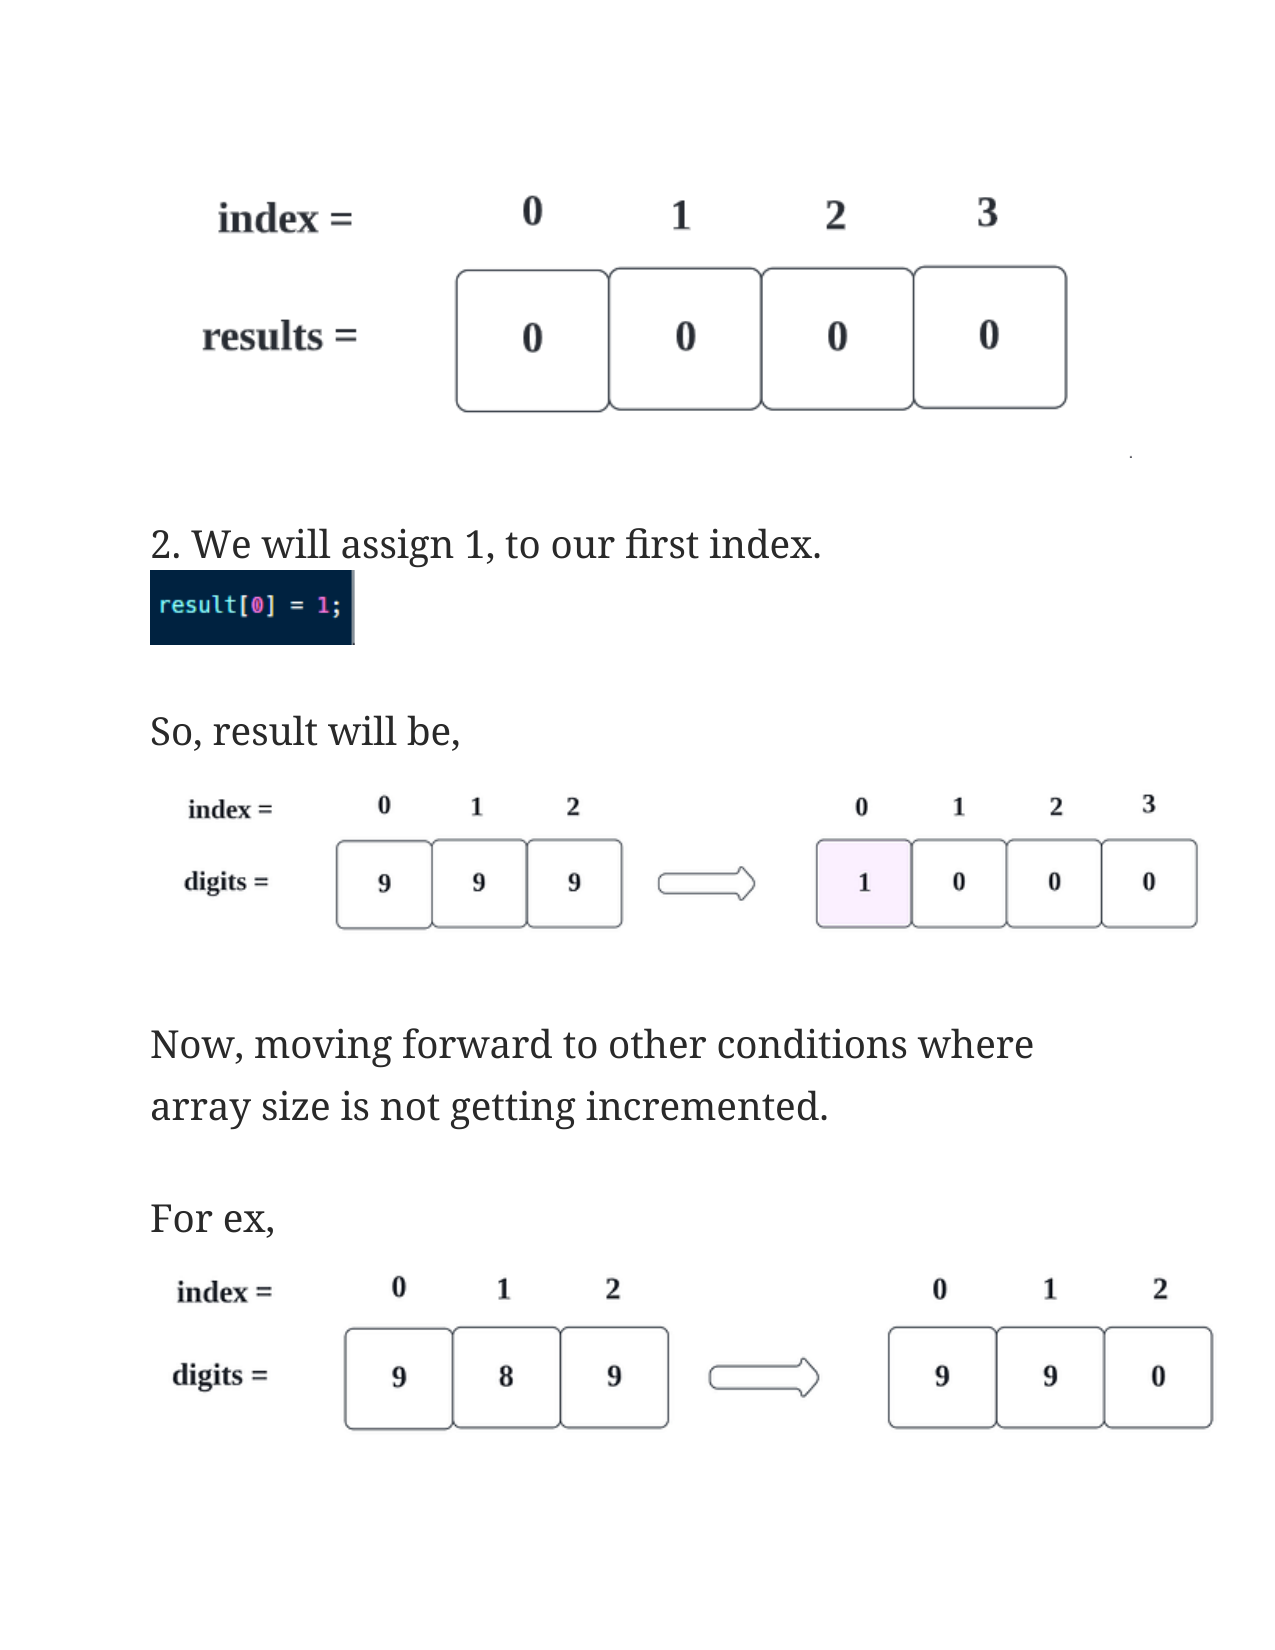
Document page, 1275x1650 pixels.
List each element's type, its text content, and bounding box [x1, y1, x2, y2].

picture [150, 756, 1245, 957]
picture [150, 1243, 1245, 1455]
picture [150, 570, 355, 645]
text 2. We will assign 1, to our first index. [150, 508, 1125, 570]
text Now, moving forward to other conditions where array size is not getting incremented. [150, 1007, 1125, 1132]
text For ex, [150, 1182, 1125, 1243]
text So, result will be, [150, 694, 1125, 756]
picture [150, 150, 1132, 458]
